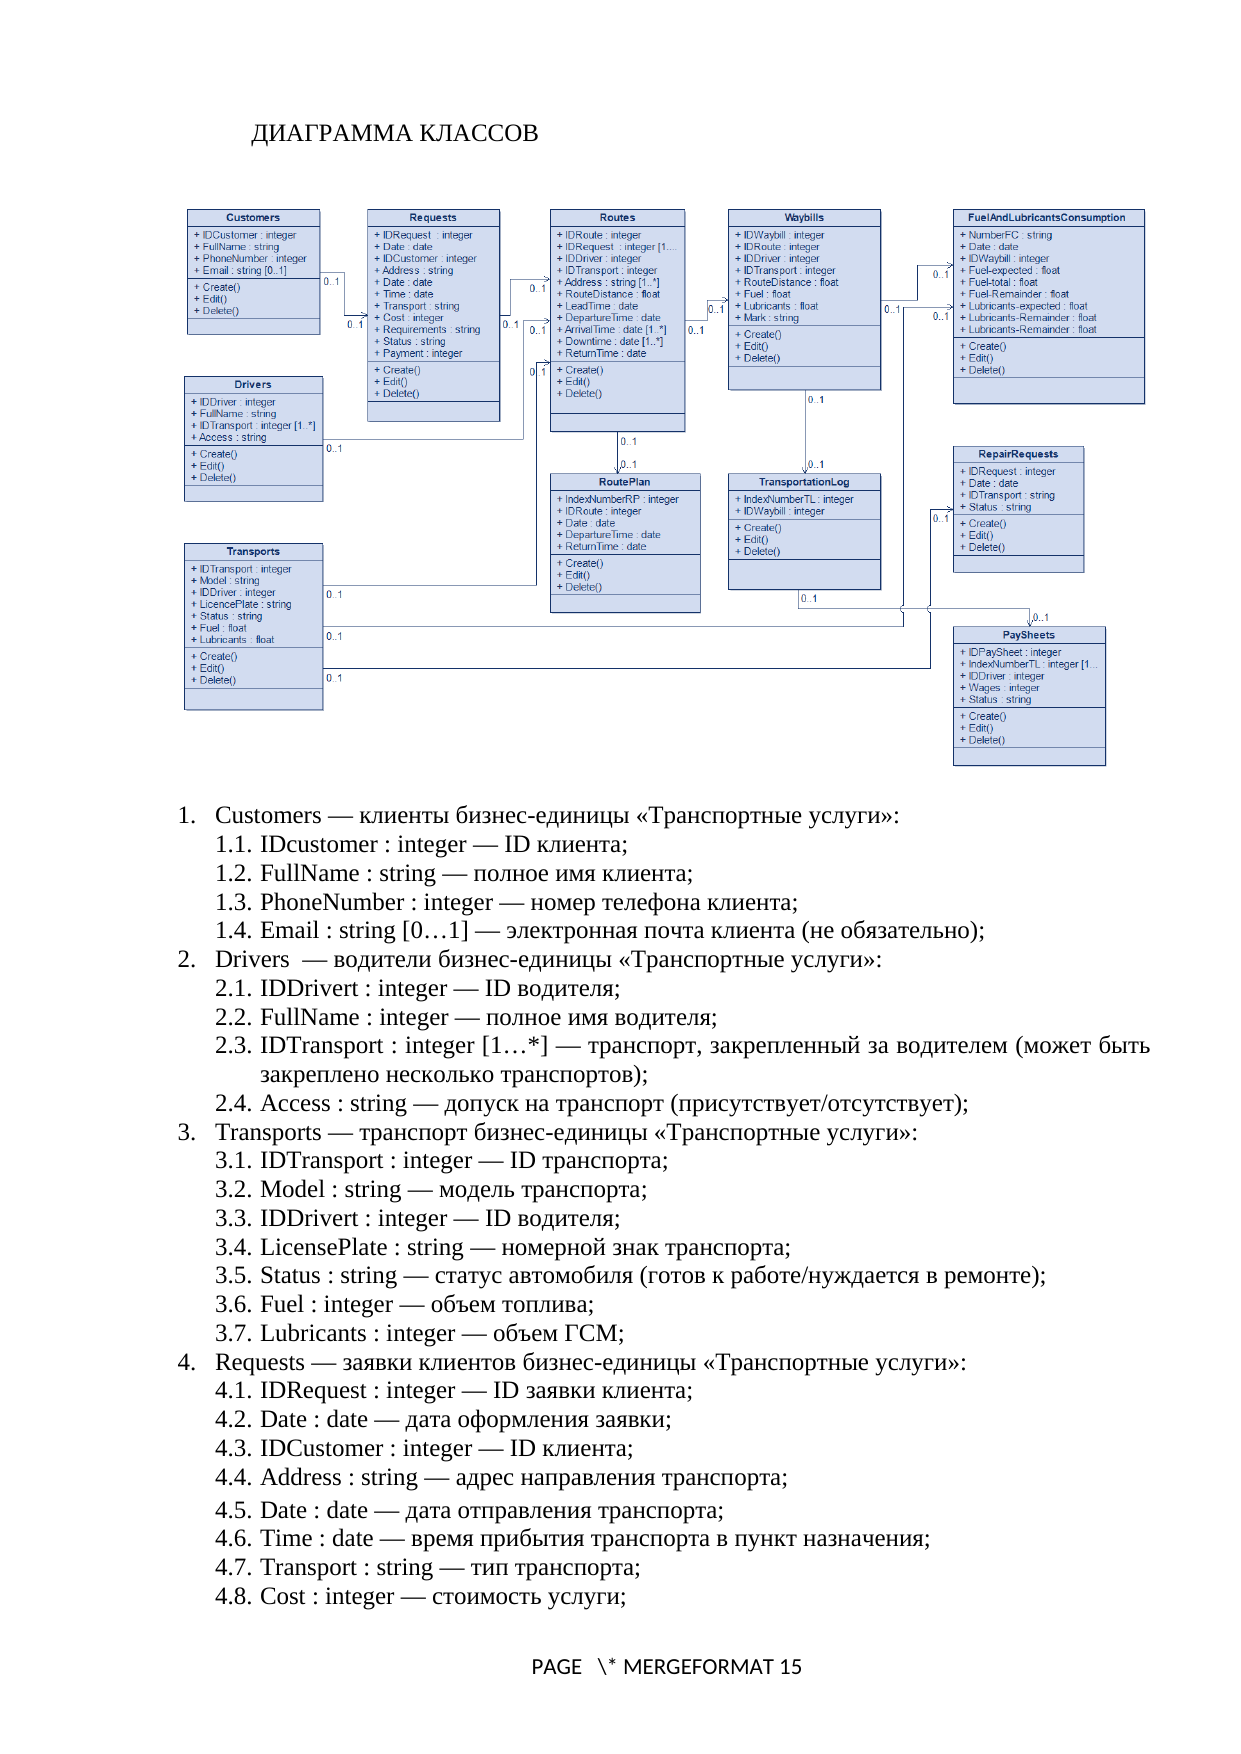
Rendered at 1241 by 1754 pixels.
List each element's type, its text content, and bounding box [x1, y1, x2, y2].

list Access : string — допуск на транспорт (присутствует/отсутствует); [215, 1088, 1152, 1117]
list Drivers — водители бизнес-единицы «Транспортные услуги»: [177, 944, 1152, 973]
list Date : date — дата отправления транспорта; [215, 1495, 1152, 1523]
list PhoneNumber : integer — номер телефона клиента; [215, 887, 1152, 915]
list Address : string — адрес направления транспорта; [215, 1462, 1152, 1490]
list Transport : string — тип транспорта; [215, 1552, 1152, 1581]
list Fuel : integer — объем топлива; [215, 1289, 1152, 1318]
list Cost : integer — стоимость услуги; [215, 1581, 1152, 1610]
list IDTransport : integer [1…*] — транспорт, закрепленный за водителем (может быть закреплено несколько транспортов); [215, 1030, 1152, 1088]
list Model : string — модель транспорта; [215, 1174, 1152, 1203]
list FullName : integer — полное имя водителя; [215, 1002, 1152, 1030]
list Lubricants : integer — объем ГСМ; [215, 1318, 1152, 1347]
list IDcustomer : integer — ID клиента; [215, 829, 1152, 858]
list Requests — заявки клиентов бизнес-единицы «Транспортные услуги»: [177, 1347, 1152, 1375]
text ДИАГРАММА КЛАССОВ [177, 118, 1152, 147]
list Status : string — статус автомобиля (готов к работе/нуждается в ремонте); [215, 1260, 1152, 1289]
list FullName : string — полное имя клиента; [215, 858, 1152, 887]
list Time : date — время прибытия транспорта в пункт назначения; [215, 1523, 1152, 1552]
list Customers — клиенты бизнес-единицы «Транспортные услуги»: [177, 800, 1152, 829]
list IDCustomer : integer — ID клиента; [215, 1433, 1152, 1462]
list Email : string [0…1] — электронная почта клиента (не обязательно); [215, 915, 1152, 944]
list LicensePlate : string — номерной знак транспорта; [215, 1232, 1152, 1260]
list IDDrivert : integer — ID водителя; [215, 1203, 1152, 1232]
list IDDrivert : integer — ID водителя; [215, 973, 1152, 1002]
list IDRequest : integer — ID заявки клиента; [215, 1375, 1152, 1404]
list IDTransport : integer — ID транспорта; [215, 1145, 1152, 1174]
list Transports — транспорт бизнес-единицы «Транспортные услуги»: [177, 1117, 1152, 1145]
list Date : date — дата оформления заявки; [215, 1404, 1152, 1433]
picture [177, 202, 1152, 773]
